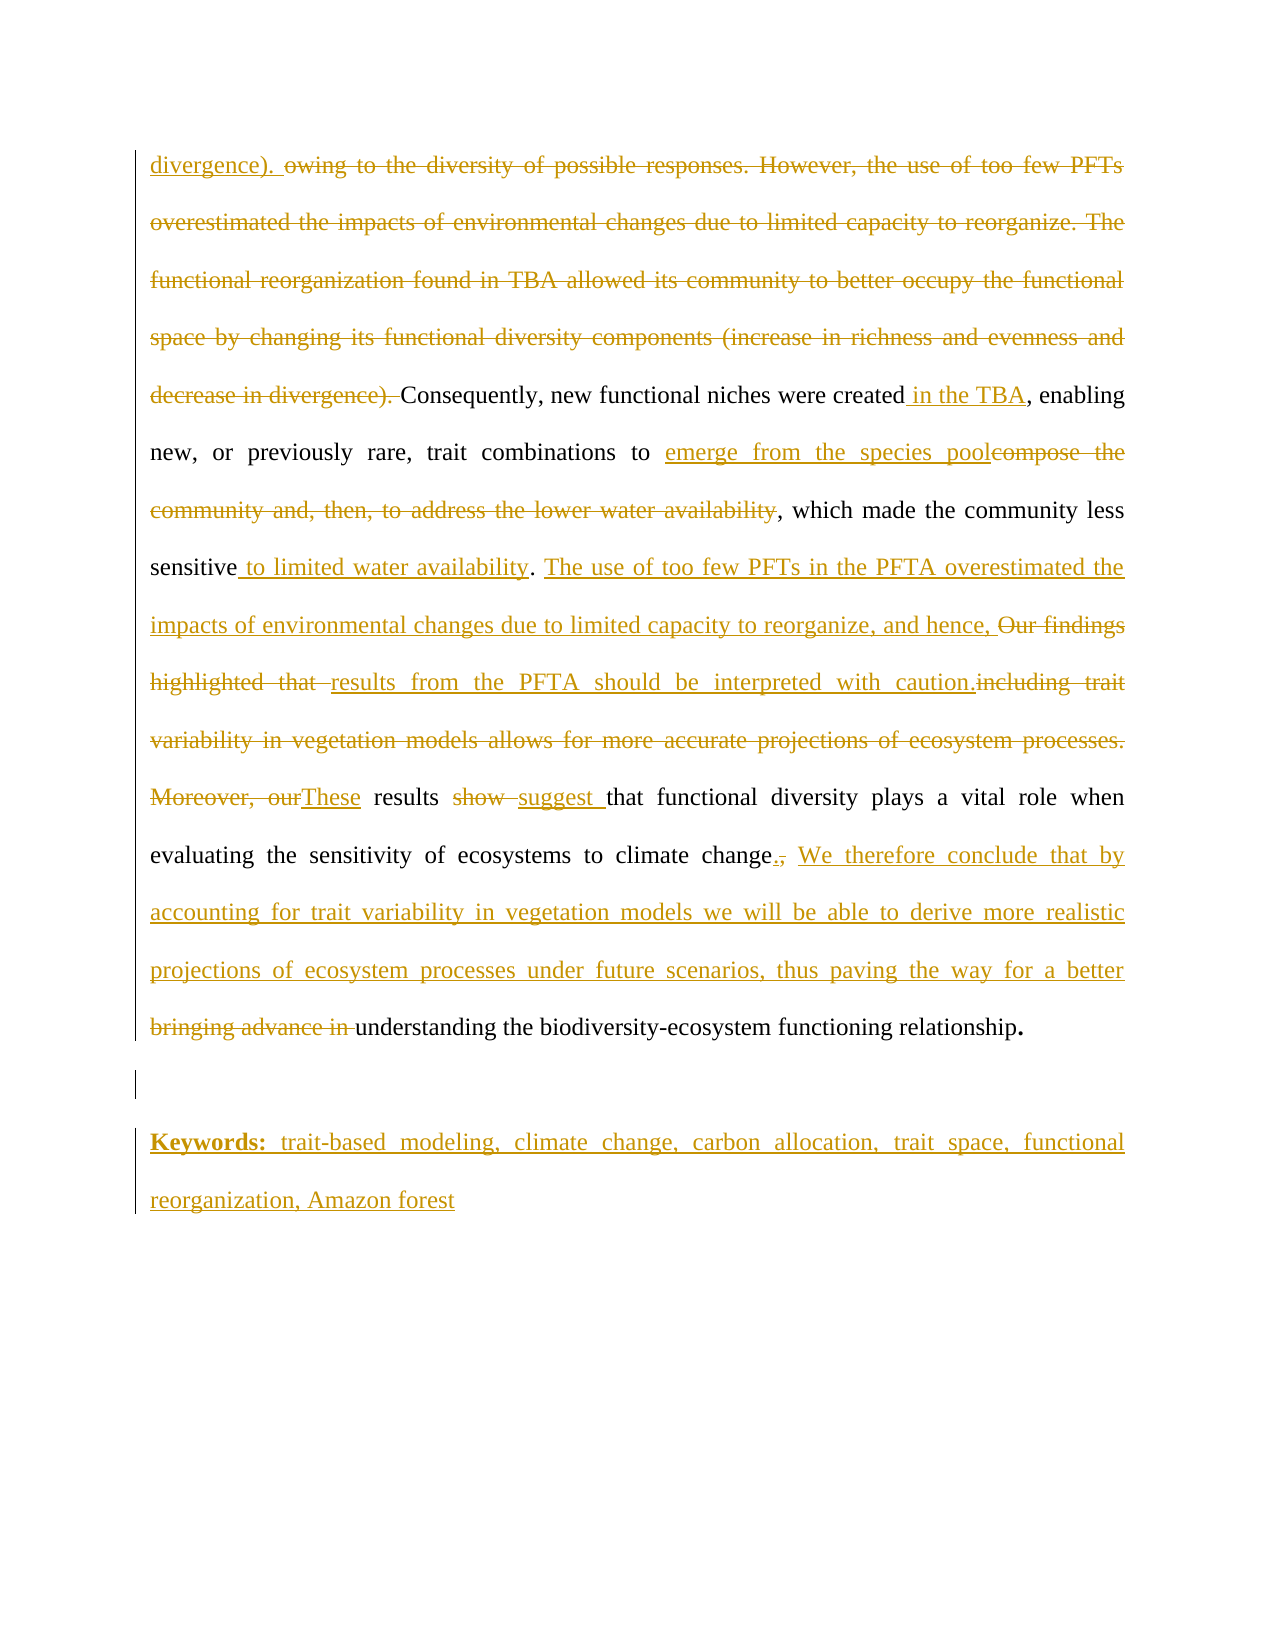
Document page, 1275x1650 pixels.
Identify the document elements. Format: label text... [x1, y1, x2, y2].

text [150, 150, 1125, 223]
